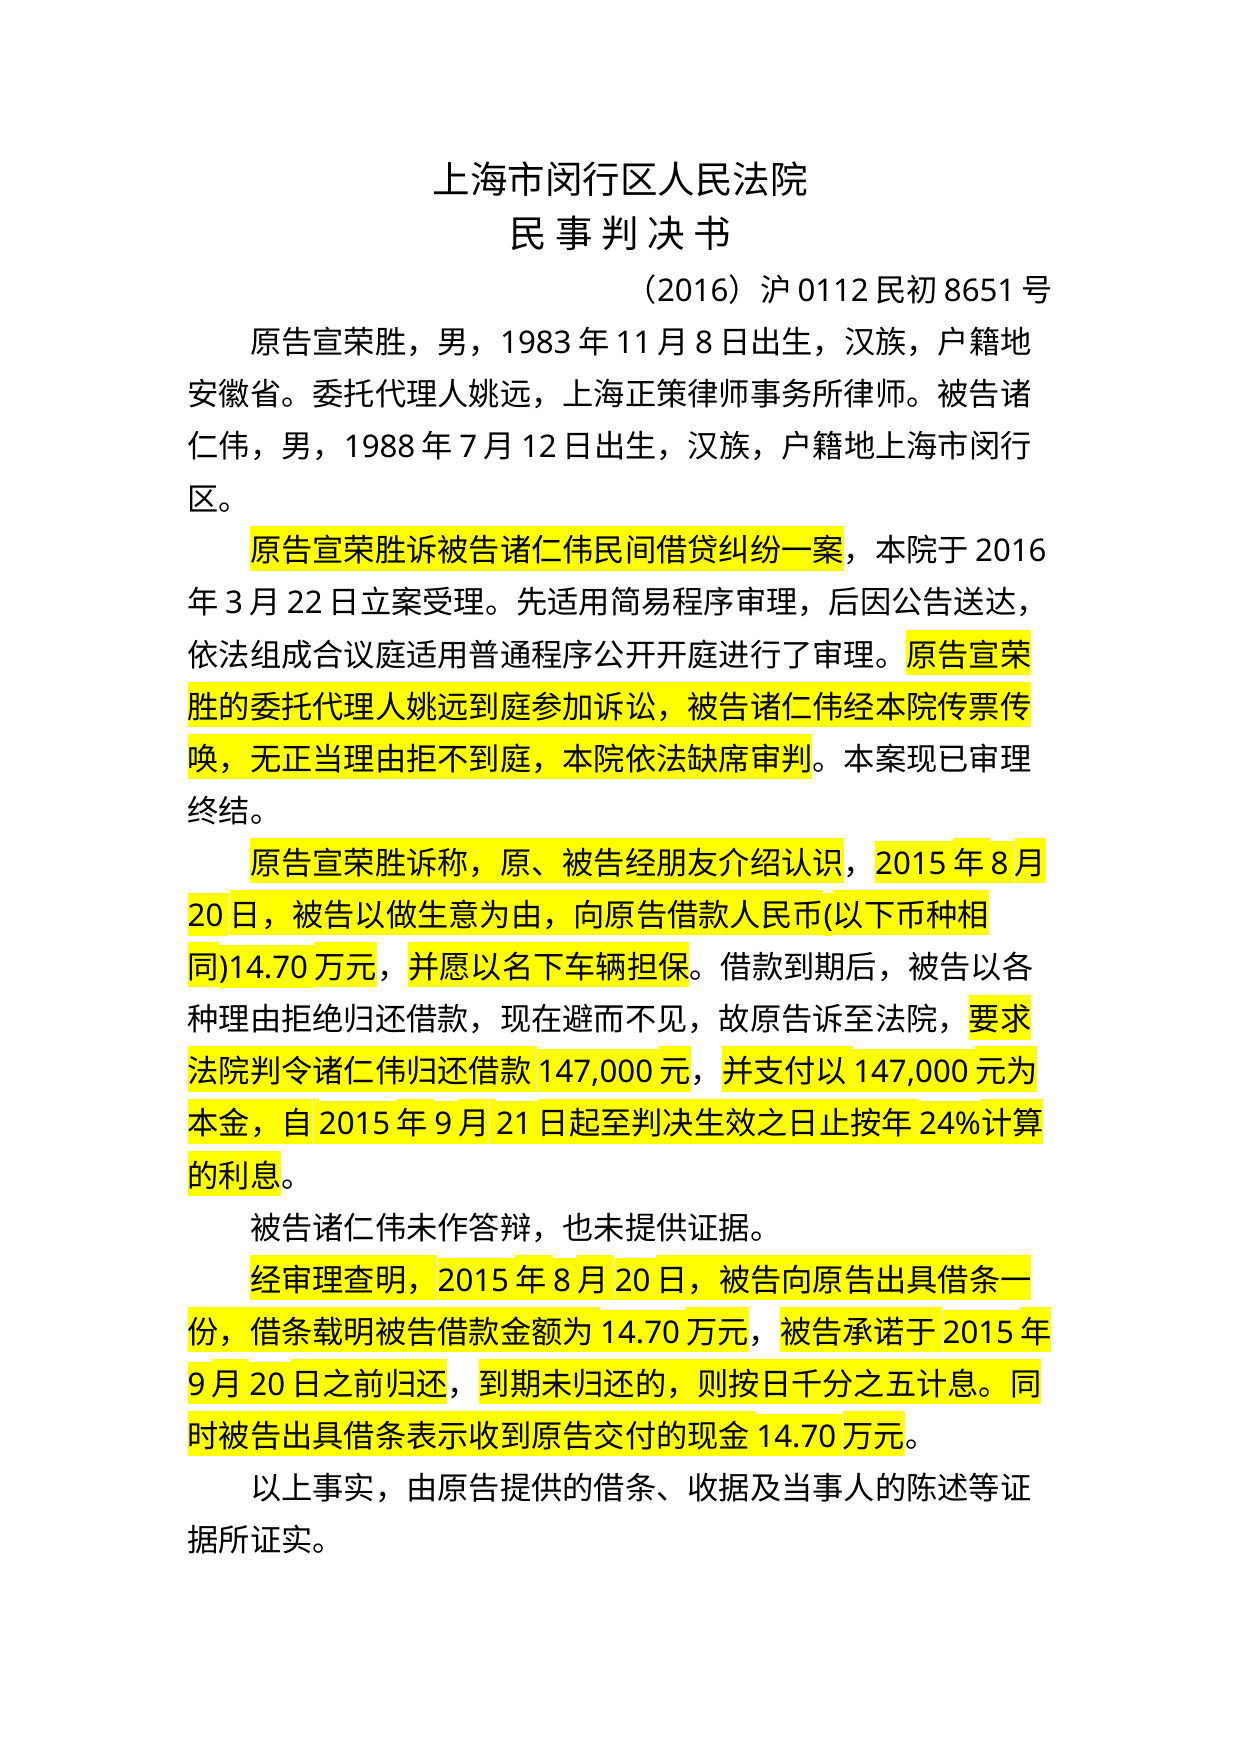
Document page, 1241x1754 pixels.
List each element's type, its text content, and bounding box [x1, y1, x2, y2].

text 原告宣荣胜诉称，原、被告经朋友介绍认识，2015年8月20日，被告以做生意为由，向原告借款人民币(以下币种相同)14.70万元，并愿以名下车辆担保。借款到期后，被告以各种理由拒绝归还借款，现在避而不见，故原告诉至法院，要求法院判令诸仁伟归还借款147,000元，并支付以147,000元为本金，自2015年9月21日起至判决生效之日止按年24%计算的利息。 [187, 831, 1053, 1196]
text 原告宣荣胜，男，1983年11月8日出生，汉族，户籍地安徽省。委托代理人姚远，上海正策律师事务所律师。被告诸仁伟，男，1988年7月12日出生，汉族，户籍地上海市闵行区。 [187, 311, 1053, 519]
text 原告宣荣胜诉被告诸仁伟民间借贷纠纷一案，本院于2016年3月22日立案受理。先适用简易程序审理，后因公告送达，依法组成合议庭适用普通程序公开开庭进行了审理。原告宣荣胜的委托代理人姚远到庭参加诉讼，被告诸仁伟经本院传票传唤，无正当理由拒不到庭，本院依法缺席审判。本案现已审理终结。 [187, 519, 1053, 831]
text 民 事 判 决 书 [187, 204, 1053, 258]
text 被告诸仁伟未作答辩，也未提供证据。 [187, 1196, 1053, 1248]
text 以上事实，由原告提供的借条、收据及当事人的陈述等证据所证实。 [187, 1456, 1053, 1561]
text （2016）沪0112民初8651号 [187, 258, 1053, 311]
text 上海市闵行区人民法院 [187, 150, 1053, 204]
text 经审理查明，2015年8月20日，被告向原告出具借条一份，借条载明被告借款金额为14.70万元，被告承诺于2015年9月20日之前归还，到期未归还的，则按日千分之五计息。同时被告出具借条表示收到原告交付的现金14.70万元。 [187, 1248, 1053, 1456]
